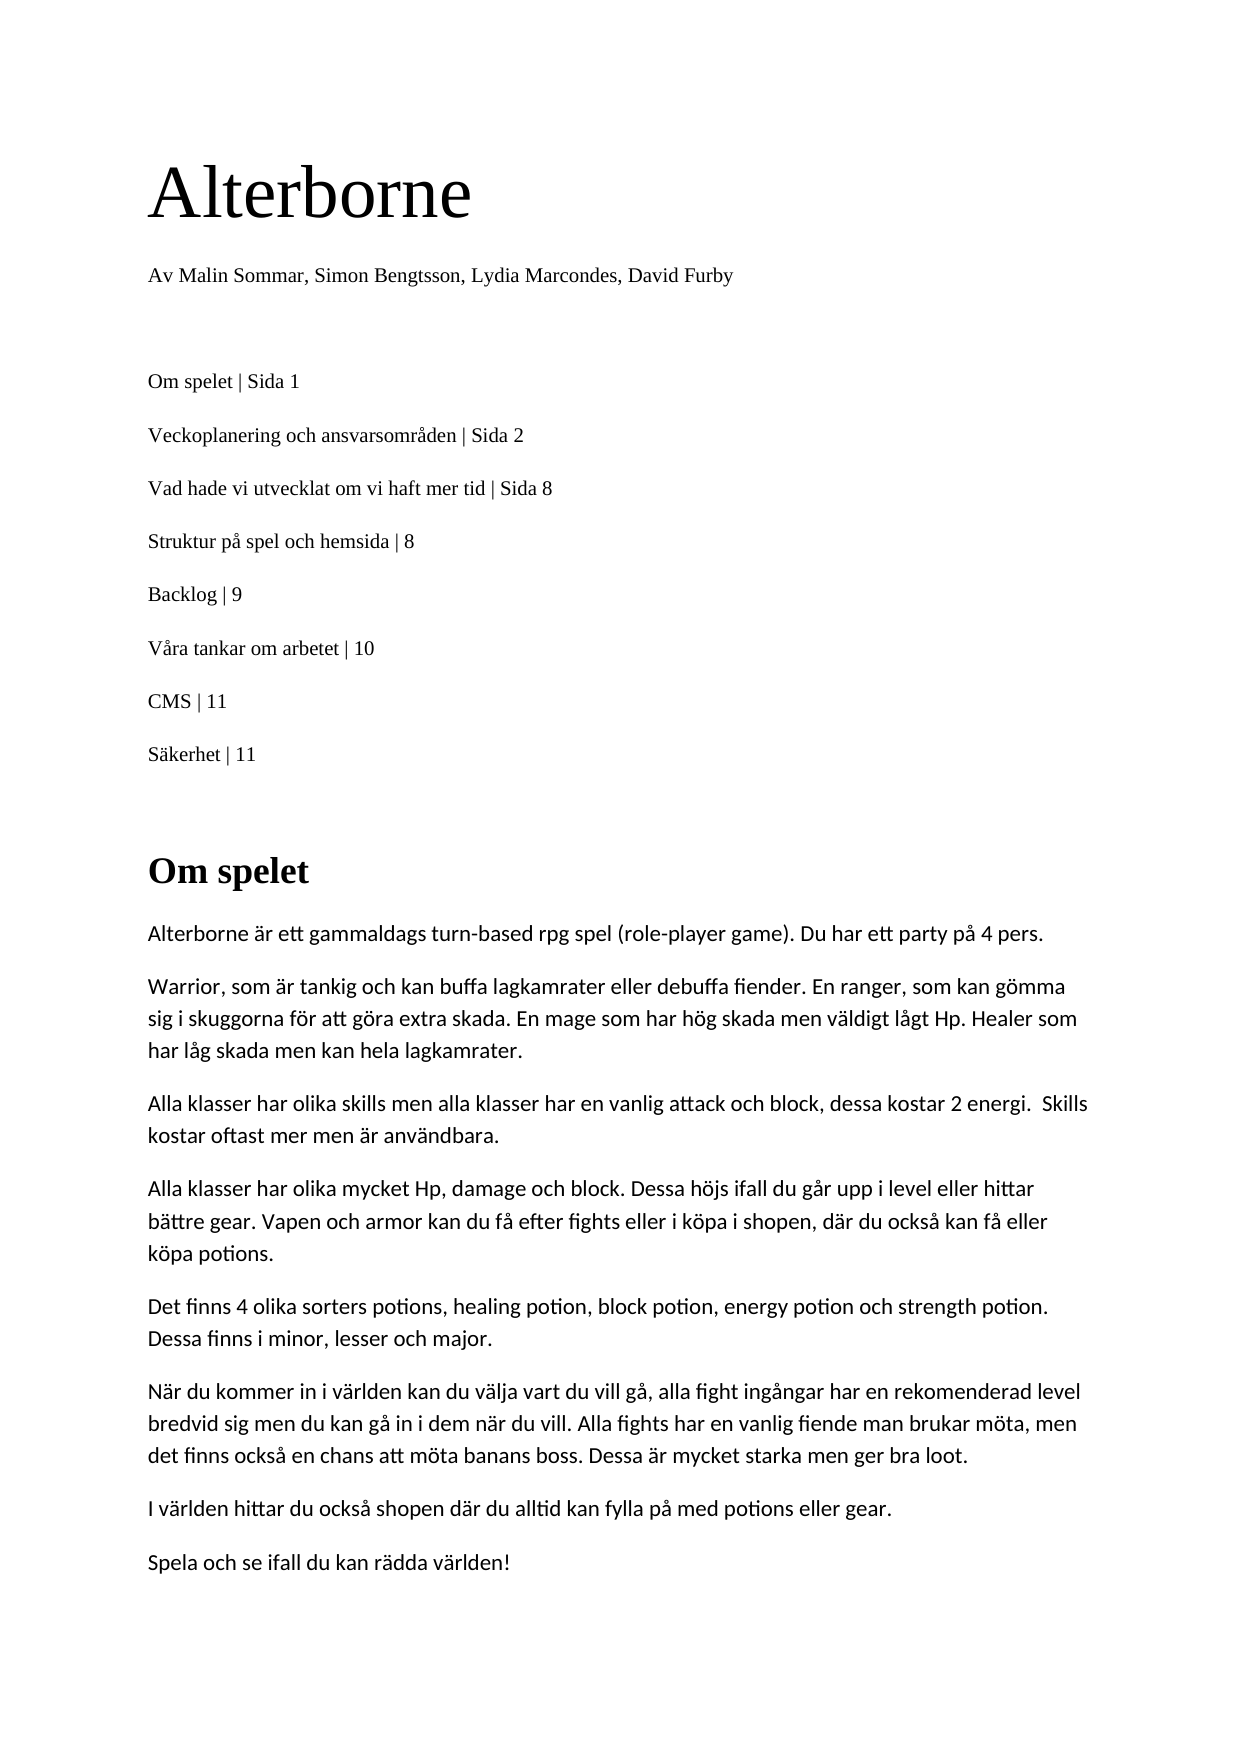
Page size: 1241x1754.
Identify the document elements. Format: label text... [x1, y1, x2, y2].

text CMS | 11 [148, 689, 1093, 713]
text Av Malin Sommar, Simon Bengtsson, Lydia Marcondes, David Furby [148, 263, 1093, 287]
text Om spelet [148, 848, 1093, 892]
text Alla klasser har olika mycket Hp, damage och block. Dessa höjs ifall du går upp i level eller hittar bättre gear. Vapen och armor kan du få efter fights eller i köpa i shopen, där du också kan få eller köpa potions. [148, 1174, 1093, 1267]
text Vad hade vi utvecklat om vi haft mer tid | Sida 8 [148, 476, 1093, 500]
text Warrior, som är tankig och kan buffa lagkamrater eller debuffa fiender. En ranger, som kan gömma sig i skuggorna för att göra extra skada. En mage som har hög skada men väldigt lågt Hp. Healer som har låg skada men kan hela lagkamrater. [148, 972, 1093, 1064]
text Veckoplanering och ansvarsområden | Sida 2 [148, 423, 1093, 447]
text Spela och se ifall du kan rädda världen! [148, 1548, 1093, 1576]
text Det finns 4 olika sorters potions, healing potion, block potion, energy potion och strength potion. Dessa finns i minor, lesser och major. [148, 1292, 1093, 1352]
text Säkerhet | 11 [148, 742, 1093, 766]
text Våra tankar om arbetet | 10 [148, 636, 1093, 660]
text Om spelet | Sida 1 [148, 369, 1093, 393]
text Struktur på spel och hemsida | 8 [148, 529, 1093, 553]
text När du kommer in i världen kan du välja vart du vill gå, alla fight ingångar har en rekomenderad level bredvid sig men du kan gå in i dem när du vill. Alla fights har en vanlig fiende man brukar möta, men det finns också en chans att möta banans boss. Dessa är mycket starka men ger bra loot. [148, 1377, 1093, 1469]
text Backlog | 9 [148, 582, 1093, 606]
text Alla klasser har olika skills men alla klasser har en vanlig attack och block, dessa kostar 2 energi. Skills kostar oftast mer men är användbara. [148, 1089, 1093, 1149]
text Alterborne är ett gammaldags turn-based rpg spel (role-player game). Du har ett party på 4 pers. [148, 919, 1093, 947]
text Alterborne [148, 148, 1093, 234]
text I världen hittar du också shopen där du alltid kan fylla på med potions eller gear. [148, 1494, 1093, 1523]
